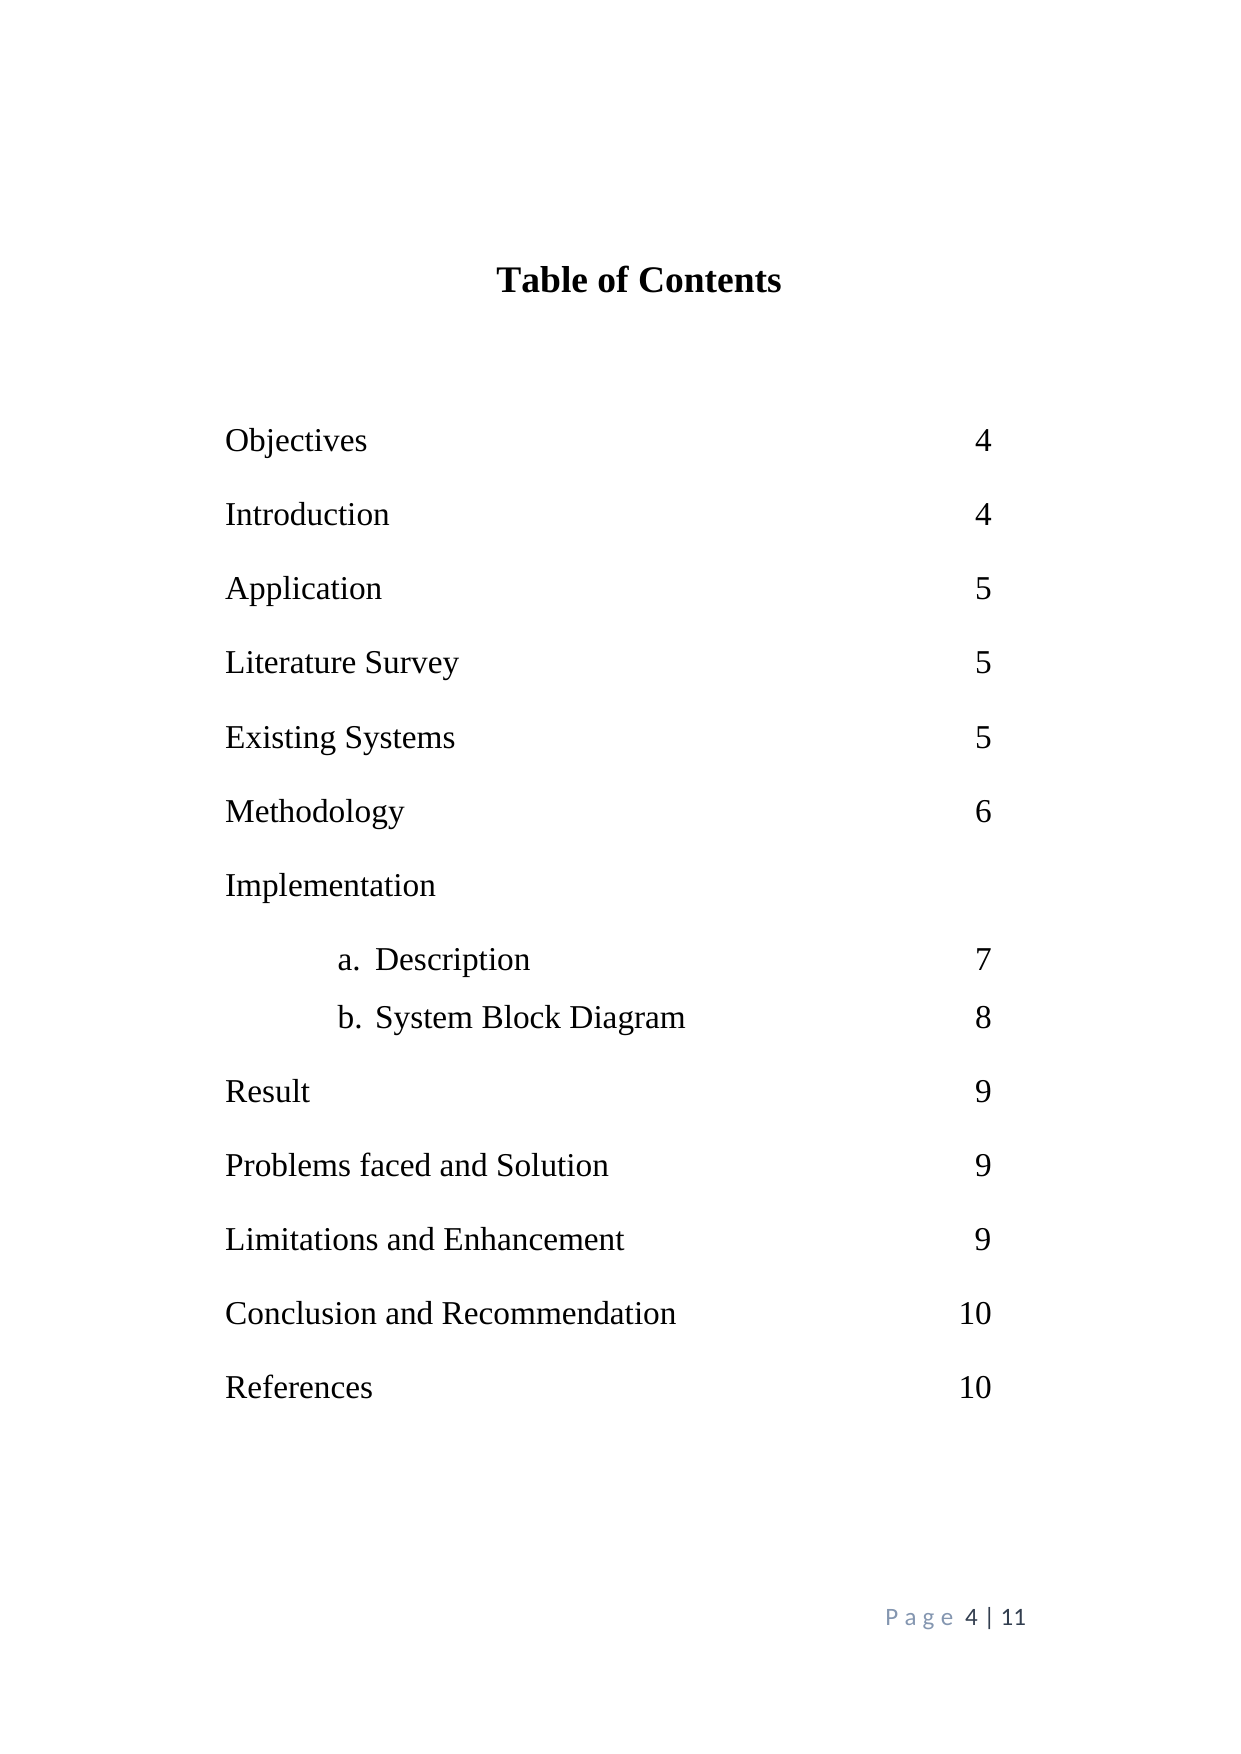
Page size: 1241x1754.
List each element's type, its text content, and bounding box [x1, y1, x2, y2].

text Existing Systems 5 [225, 717, 1053, 755]
text Table of Contents [225, 257, 1053, 301]
text Objectives 4 [225, 420, 1053, 458]
text Implementation [225, 865, 1053, 903]
text Conclusion and Recommendation 10 [225, 1293, 1053, 1332]
text Introduction 4 [225, 494, 1053, 533]
text Methodology 6 [225, 791, 1053, 829]
list Description 7 [337, 939, 1053, 978]
text References 10 [225, 1368, 1053, 1406]
text Literature Survey 5 [225, 643, 1053, 681]
text Application 5 [225, 568, 1053, 607]
text Limitations and Enhancement 9 [225, 1219, 1053, 1258]
text Result 9 [225, 1071, 1053, 1109]
list System Block Diagram 8 [337, 997, 1053, 1035]
text Problems faced and Solution 9 [225, 1145, 1053, 1183]
